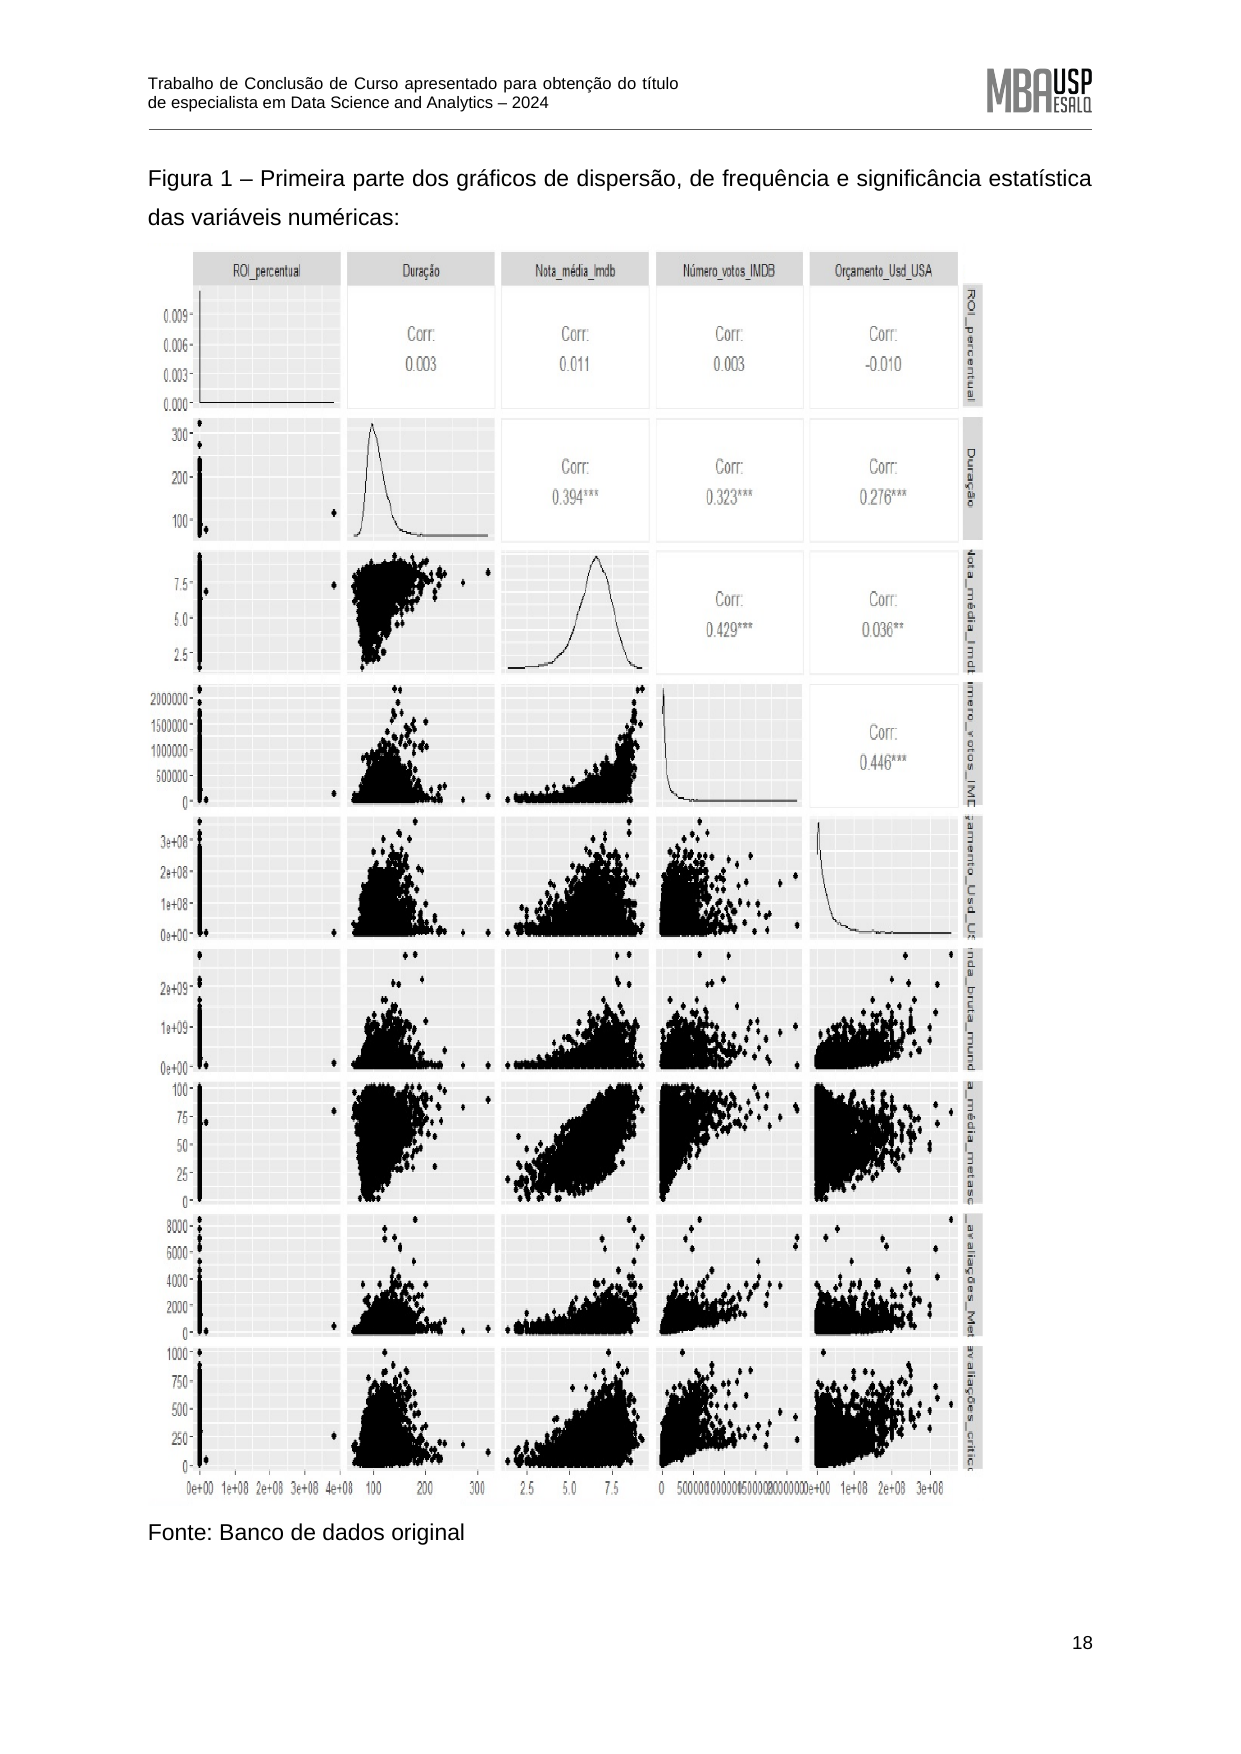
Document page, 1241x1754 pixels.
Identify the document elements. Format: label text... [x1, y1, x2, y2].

picture [147, 243, 993, 1506]
text Figura 1 – Primeira parte dos gráficos de dispersão, de frequência e significância estatística das variáveis numéricas: [148, 165, 1092, 231]
picture [984, 67, 1095, 114]
list Fonte: Banco de dados original [148, 1519, 1092, 1546]
